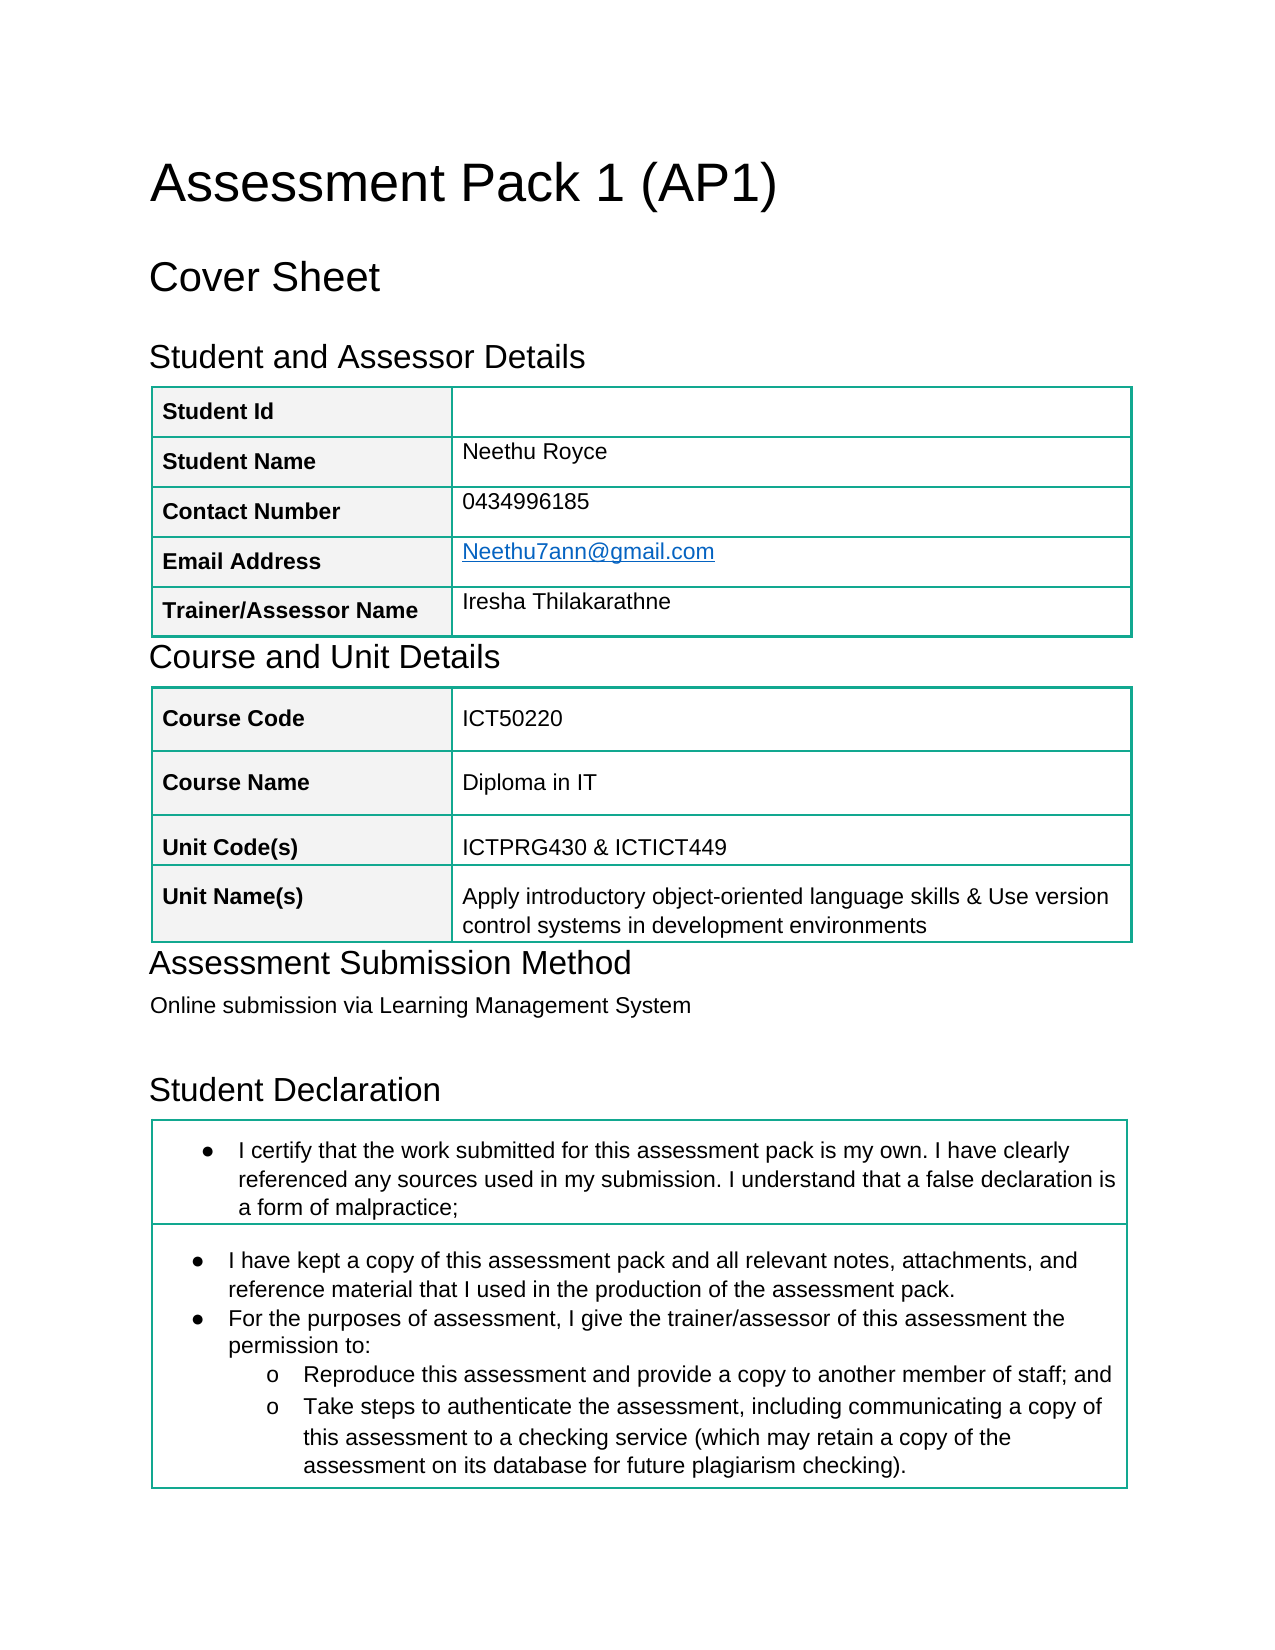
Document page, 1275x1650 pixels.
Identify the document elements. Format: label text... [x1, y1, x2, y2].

subtitle Student Declaration [148, 1069, 1124, 1108]
table_cell Trainer/Assessor Name [153, 588, 451, 635]
table_header I certify that the work submitted for this assessment pack is my own. I have clearly referenced any sources used in my submission. I understand that a false declaration is a form of malpractice; [237, 1121, 1126, 1223]
table_cell 0434996185 [453, 488, 1130, 536]
table_cell Unit Name(s) [153, 866, 451, 941]
table_cell Email Address [153, 538, 451, 586]
table_cell Iresha Thilakarathne [453, 588, 1130, 635]
table_header Course Code [153, 689, 451, 750]
table_cell Neethu Royce [453, 438, 1130, 486]
table_cell ICTPRG430 & ICTICT449 [453, 816, 1130, 864]
table_cell Neethu7ann@gmail.com [453, 538, 1130, 586]
table_header ● [153, 1121, 237, 1223]
subtitle Student and Assessor Details [148, 337, 1124, 375]
text Assessment Submission Method [148, 943, 1124, 981]
table_cell Student Name [153, 438, 451, 486]
text Online submission via Learning Management System [150, 992, 1122, 1018]
text Assessment Pack 1 (AP1) [150, 151, 1124, 213]
table_cell Contact Number [153, 488, 451, 536]
table_cell Diploma in IT [453, 752, 1130, 814]
text Cover Sheet [148, 252, 1124, 300]
table_cell Unit Code(s) [153, 816, 451, 864]
table_cell Apply introductory object-oriented language skills & Use version control systems in development environments [453, 866, 1130, 941]
table_header [453, 388, 1130, 436]
subtitle Course and Unit Details [148, 637, 1124, 676]
table_header ICT50220 [453, 689, 1130, 750]
table_header Student Id [153, 388, 451, 436]
table_cell Course Name [153, 752, 451, 814]
table_cell I have kept a copy of this assessment pack and all relevant notes, attachments, and reference material that I used in the production of the assessment pack. For the purposes of assessment, I give the trainer/assessor of this assessment the permission to: Reproduce this assessment and provide a copy to another member of staff; and Take steps to authenticate the assessment, including communicating a copy of this assessment to a checking service (which may retain a copy of the assessment on its database for future plagiarism checking). [153, 1225, 1126, 1487]
